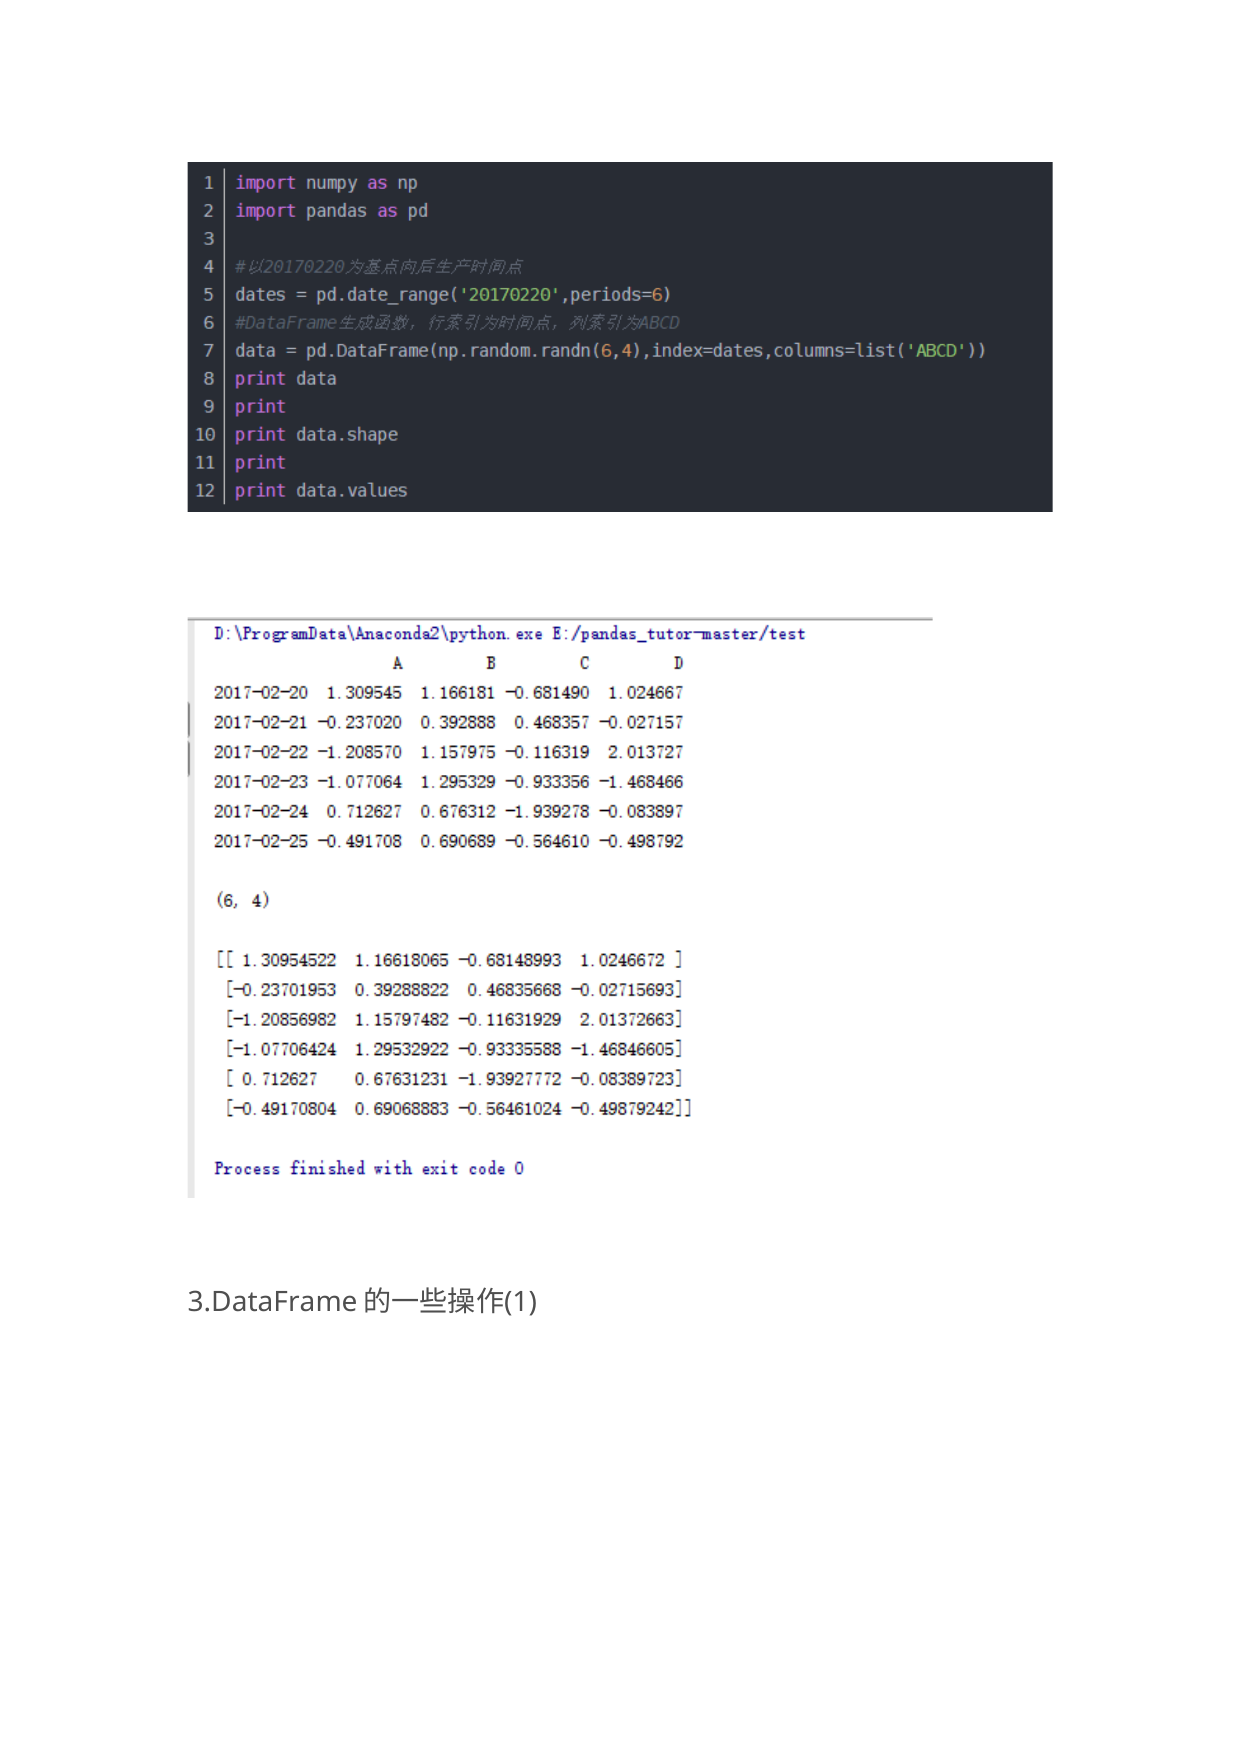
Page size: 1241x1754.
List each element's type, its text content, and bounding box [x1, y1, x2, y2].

picture [187, 617, 933, 1198]
picture [187, 162, 1053, 512]
text 3.DataFrame的一些操作(1) [187, 1267, 1053, 1332]
